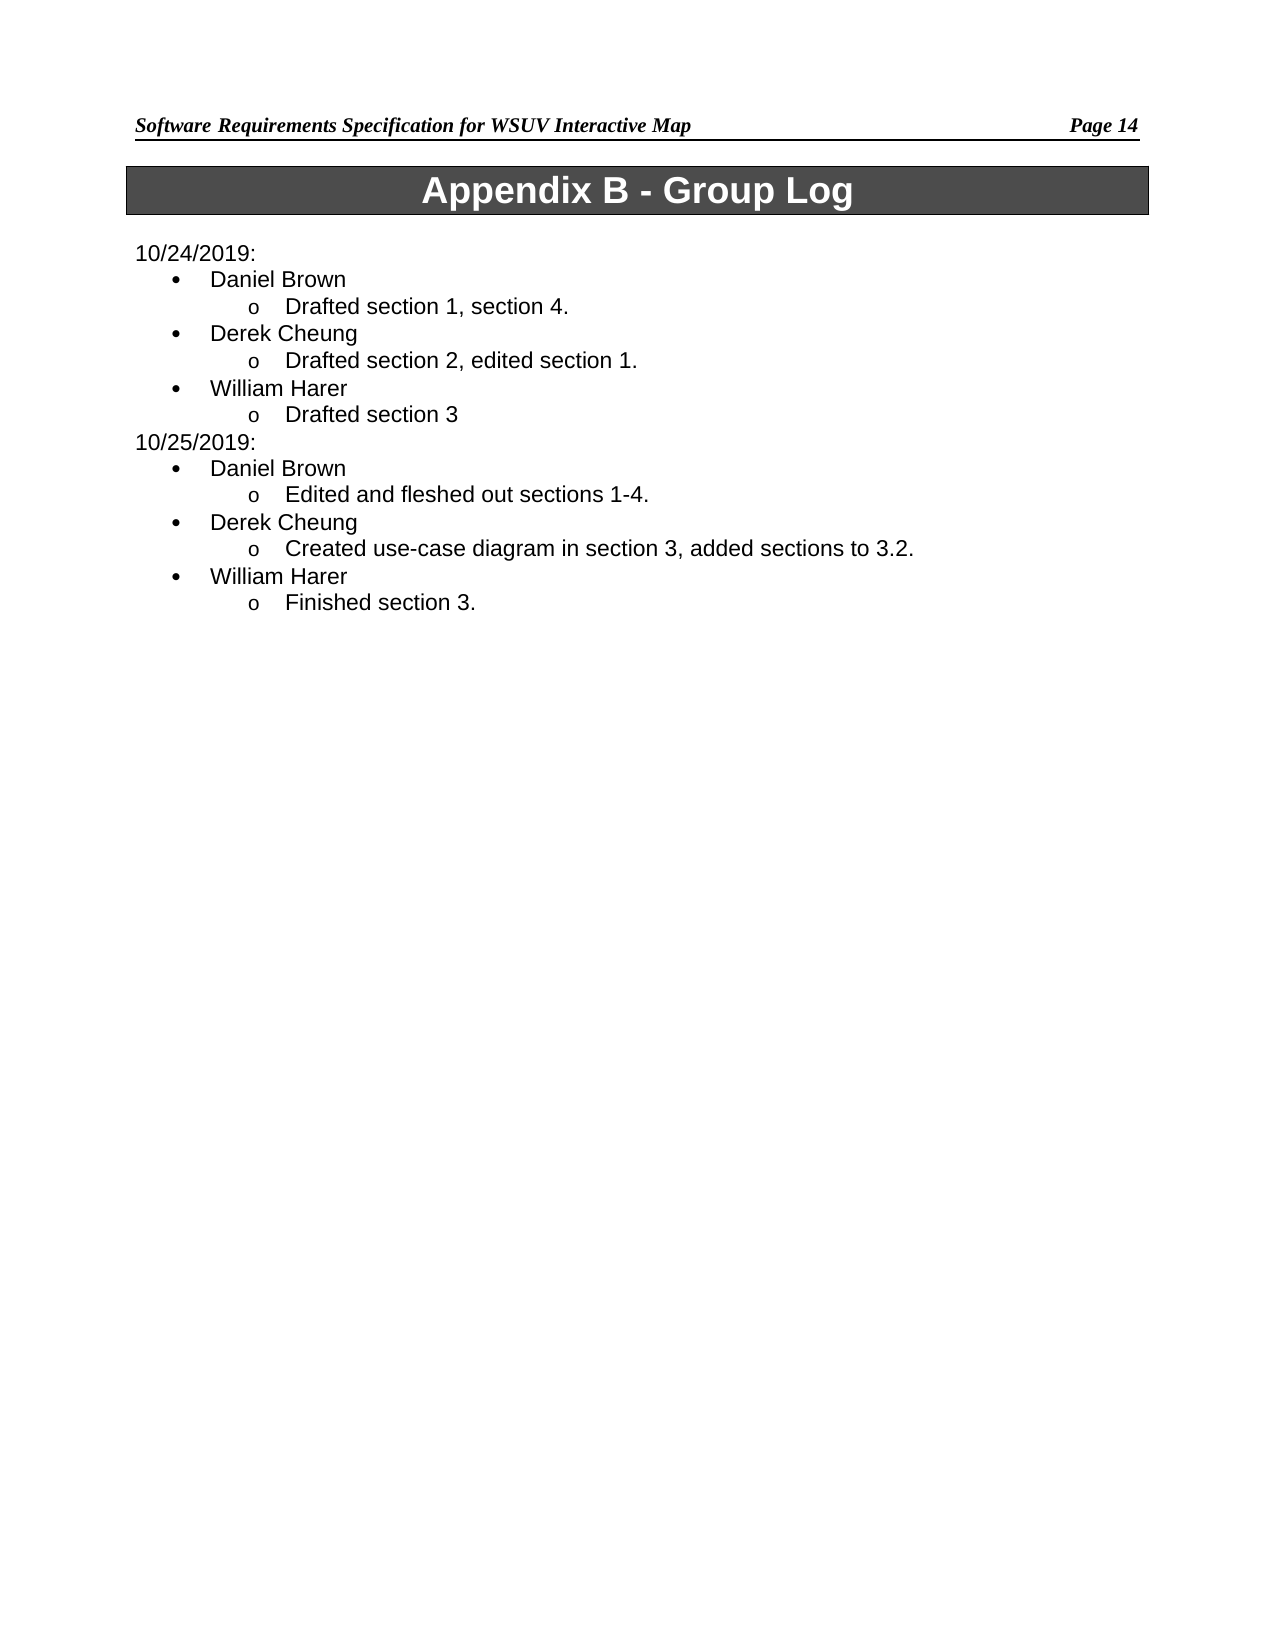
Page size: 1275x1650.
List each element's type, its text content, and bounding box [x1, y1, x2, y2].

list Derek Cheung [172, 509, 1140, 535]
list Derek Cheung [172, 320, 1140, 347]
list Drafted section 1, section 4. [247, 293, 1140, 320]
list Drafted section 3 [247, 401, 1140, 428]
text 10/24/2019: [135, 240, 1140, 266]
list William Harer [172, 374, 1140, 401]
list William Harer [172, 563, 1140, 589]
text 10/25/2019: [135, 428, 1140, 455]
list Edited and fleshed out sections 1-4. [247, 481, 1140, 509]
list Finished section 3. [247, 589, 1140, 617]
text Appendix B - Group Log [127, 167, 1148, 214]
list Daniel Brown [172, 455, 1140, 481]
list Drafted section 2, edited section 1. [247, 347, 1140, 374]
list Daniel Brown [172, 266, 1140, 293]
list Created use-case diagram in section 3, added sections to 3.2. [247, 535, 1140, 563]
